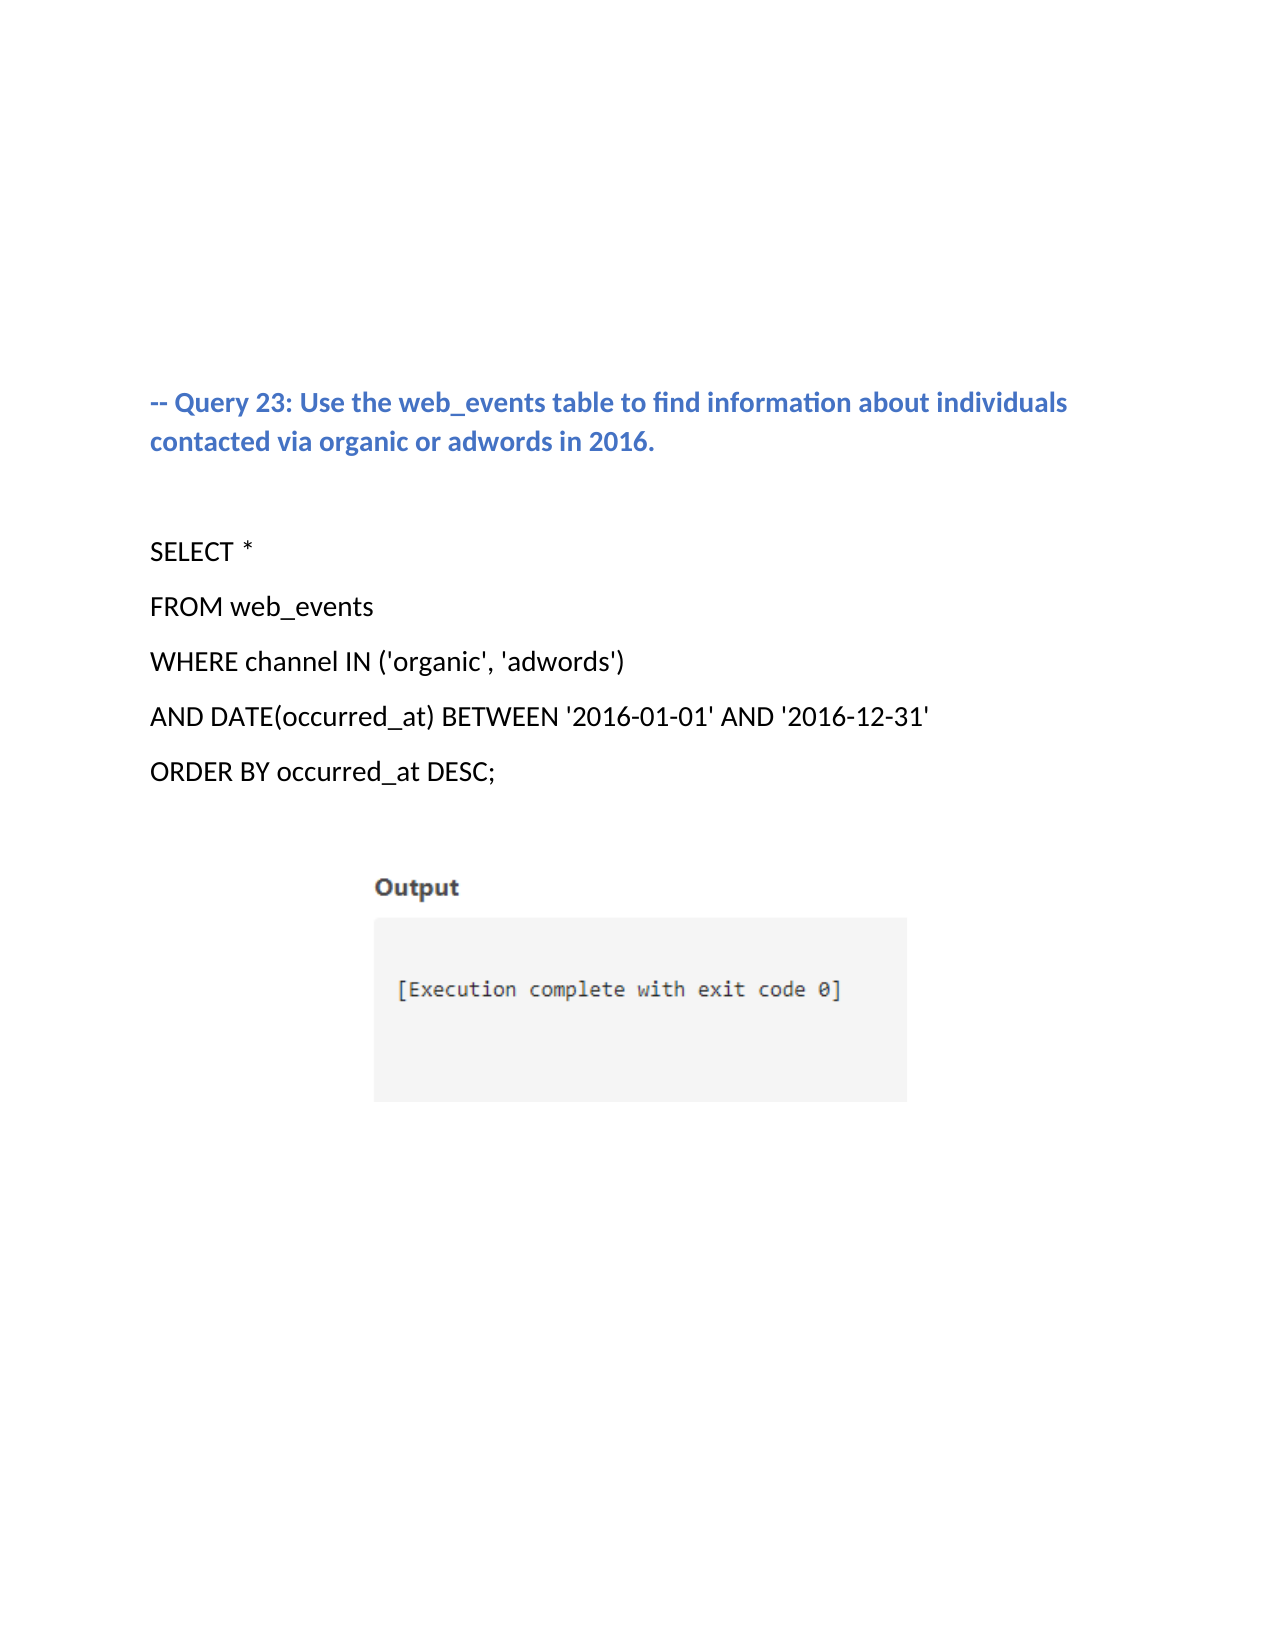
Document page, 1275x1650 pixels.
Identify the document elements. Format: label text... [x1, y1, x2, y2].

text AND DATE(occurred_at) BETWEEN '2016-01-01' AND '2016-12-31' [150, 698, 1125, 734]
text ORDER BY occurred_at DESC; [150, 753, 1125, 789]
text SELECT * [150, 533, 1125, 569]
text WHERE channel IN ('organic', 'adwords') [150, 643, 1125, 679]
text FROM web_events [150, 588, 1125, 624]
text -- Query 23: Use the web_events table to find information about individuals contacted via organic or adwords in 2016. [150, 384, 1125, 458]
